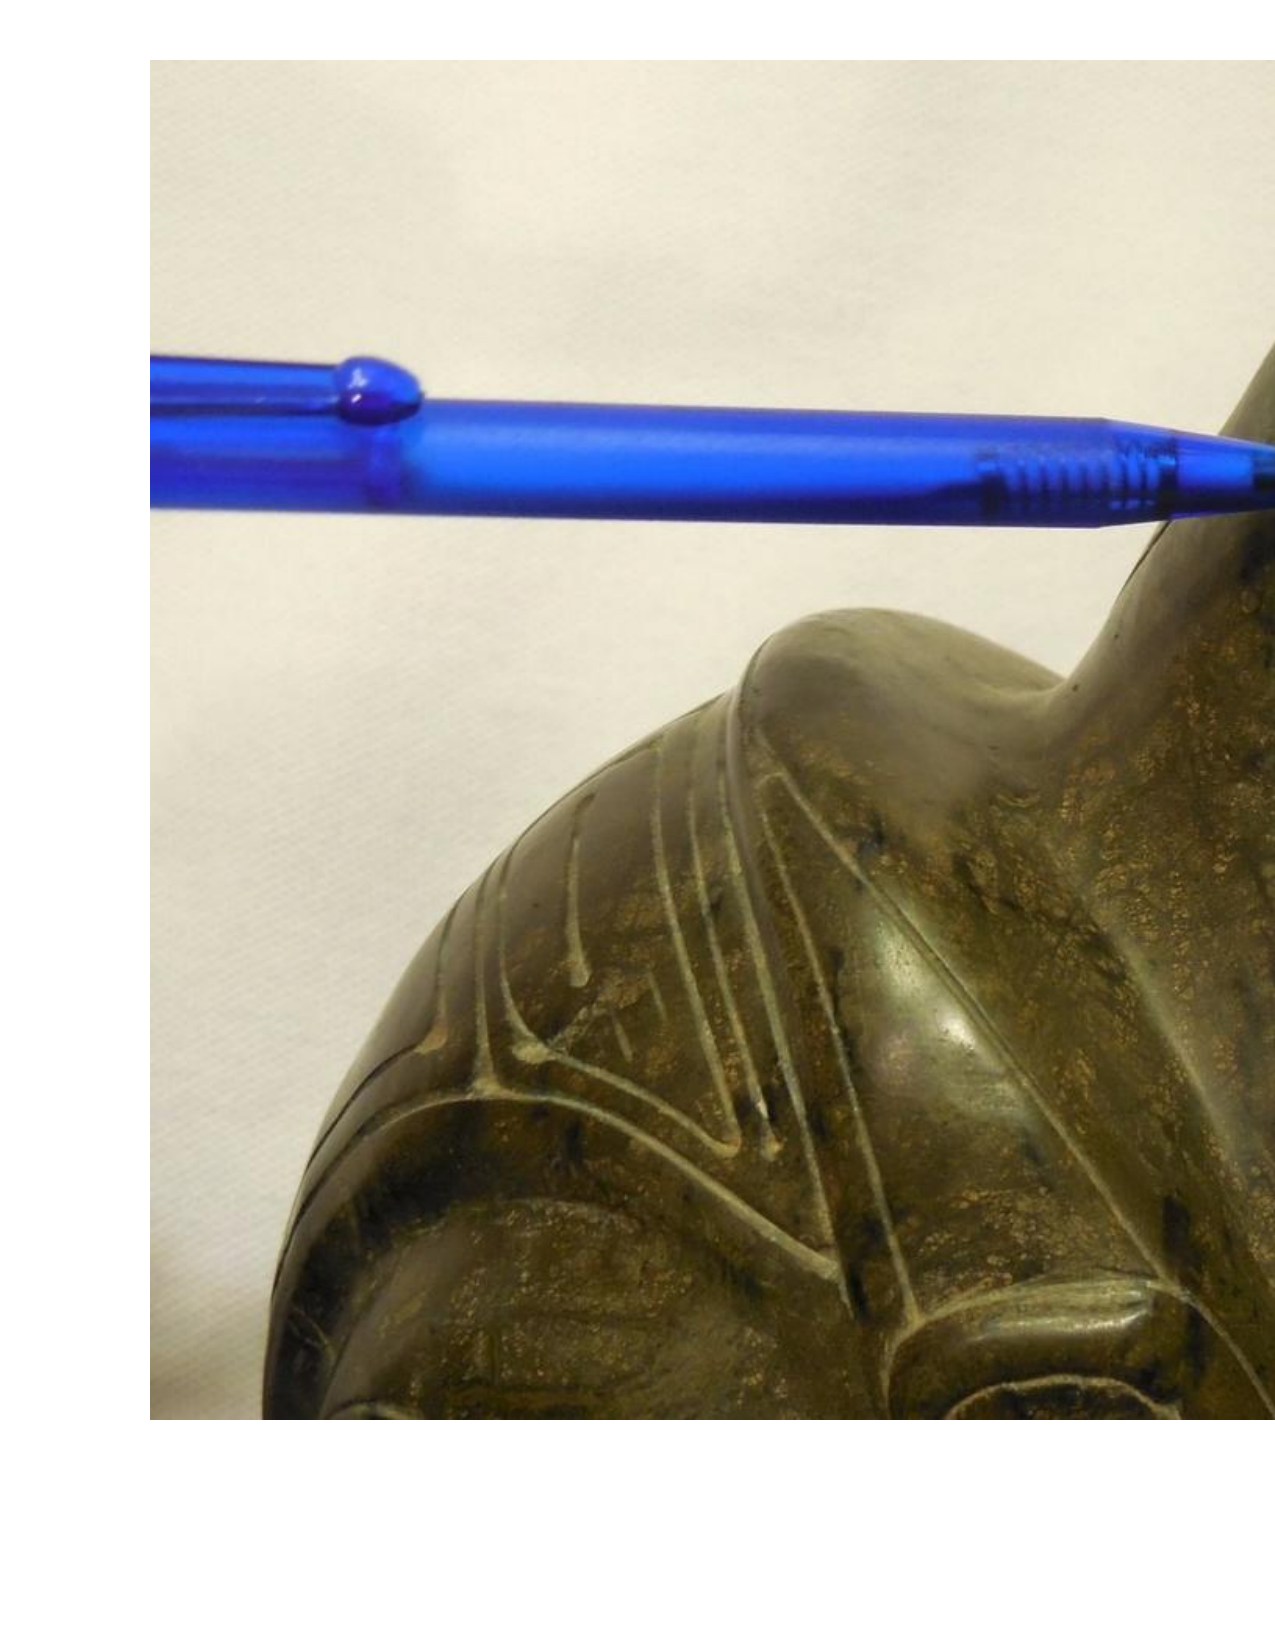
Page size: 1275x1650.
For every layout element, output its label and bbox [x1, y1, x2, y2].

picture [150, 60, 1275, 1420]
